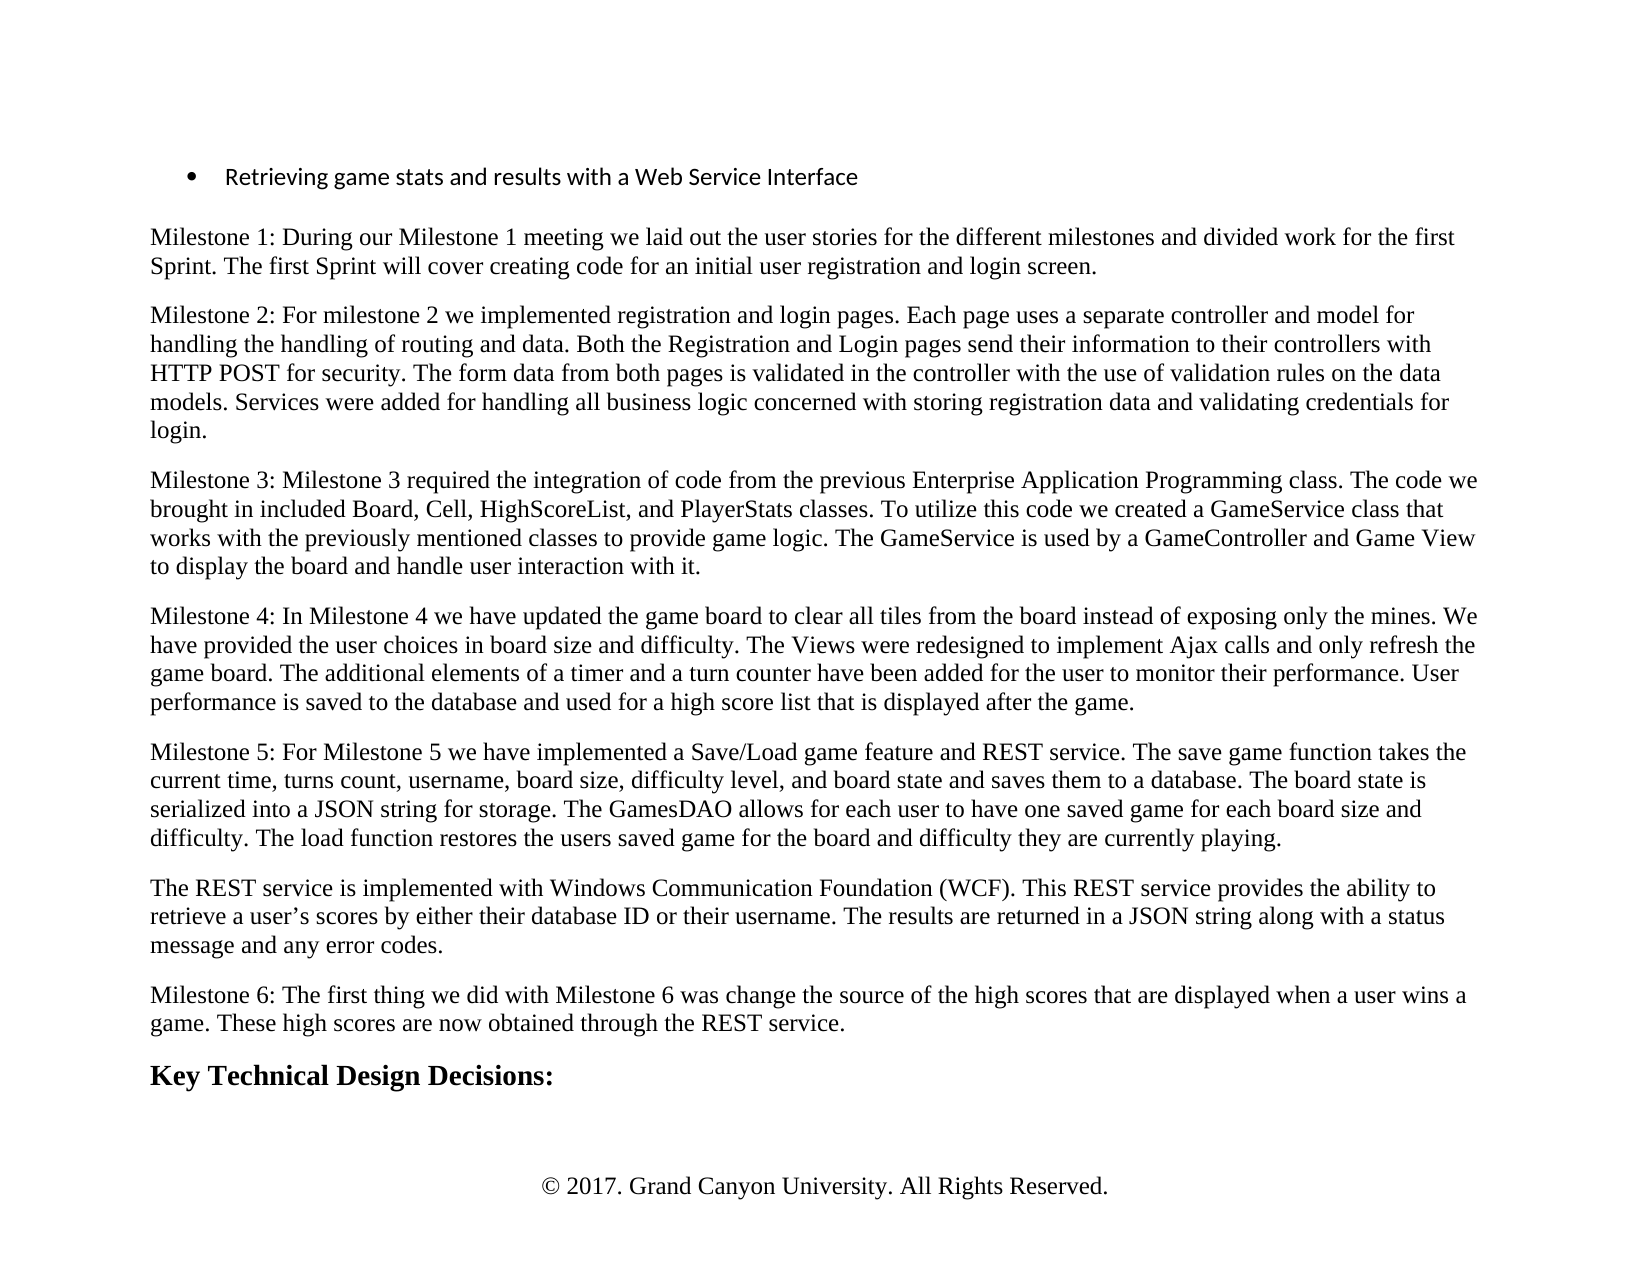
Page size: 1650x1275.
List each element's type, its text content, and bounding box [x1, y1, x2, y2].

text Milestone 1: During our Milestone 1 meeting we laid out the user stories for the different milestones and divided work for the first Sprint. The first Sprint will cover creating code for an initial user registration and login screen. [150, 222, 1500, 280]
text Milestone 2: For milestone 2 we implemented registration and login pages. Each page uses a separate controller and model for handling the handling of routing and data. Both the Registration and Login pages send their information to their controllers with HTTP POST for security. The form data from both pages is validated in the controller with the use of validation rules on the data models. Services were added for handling all business logic concerned with storing registration data and validating credentials for login. [150, 301, 1500, 444]
text Milestone 6: The first thing we did with Milestone 6 was change the source of the high scores that are displayed when a user wins a game. These high scores are now obtained through the REST service. [150, 980, 1500, 1037]
text The REST service is implemented with Windows Communication Foundation (WCF). This REST service provides the ability to retrieve a user’s scores by either their database ID or their username. The results are returned in a JSON string along with a status message and any error codes. [150, 873, 1500, 959]
list Retrieving game stats and results with a Web Service Interface [187, 161, 1500, 192]
text Milestone 5: For Milestone 5 we have implemented a Save/Load game feature and REST service. The save game function takes the current time, turns count, username, board size, difficulty level, and board state and saves them to a database. The board state is serialized into a JSON string for storage. The GamesDAO allows for each user to have one saved game for each board size and difficulty. The load function restores the users saved game for the board and difficulty they are currently playing. [150, 737, 1500, 852]
text Milestone 4: In Milestone 4 we have updated the game board to clear all tiles from the board instead of exposing only the mines. We have provided the user choices in board size and difficulty. The Views were redesigned to implement Ajax calls and only refresh the game board. The additional elements of a timer and a turn counter have been added for the user to monitor their performance. User performance is saved to the database and used for a high score list that is displayed after the game. [150, 601, 1500, 716]
text Key Technical Design Decisions: [150, 1058, 1500, 1092]
text Milestone 3: Milestone 3 required the integration of code from the previous Enterprise Application Programming class. The code we brought in included Board, Cell, HighScoreList, and PlayerStats classes. To utilize this code we created a GameService class that works with the previously mentioned classes to provide game logic. The GameService is used by a GameController and Game View to display the board and handle user interaction with it. [150, 465, 1500, 580]
